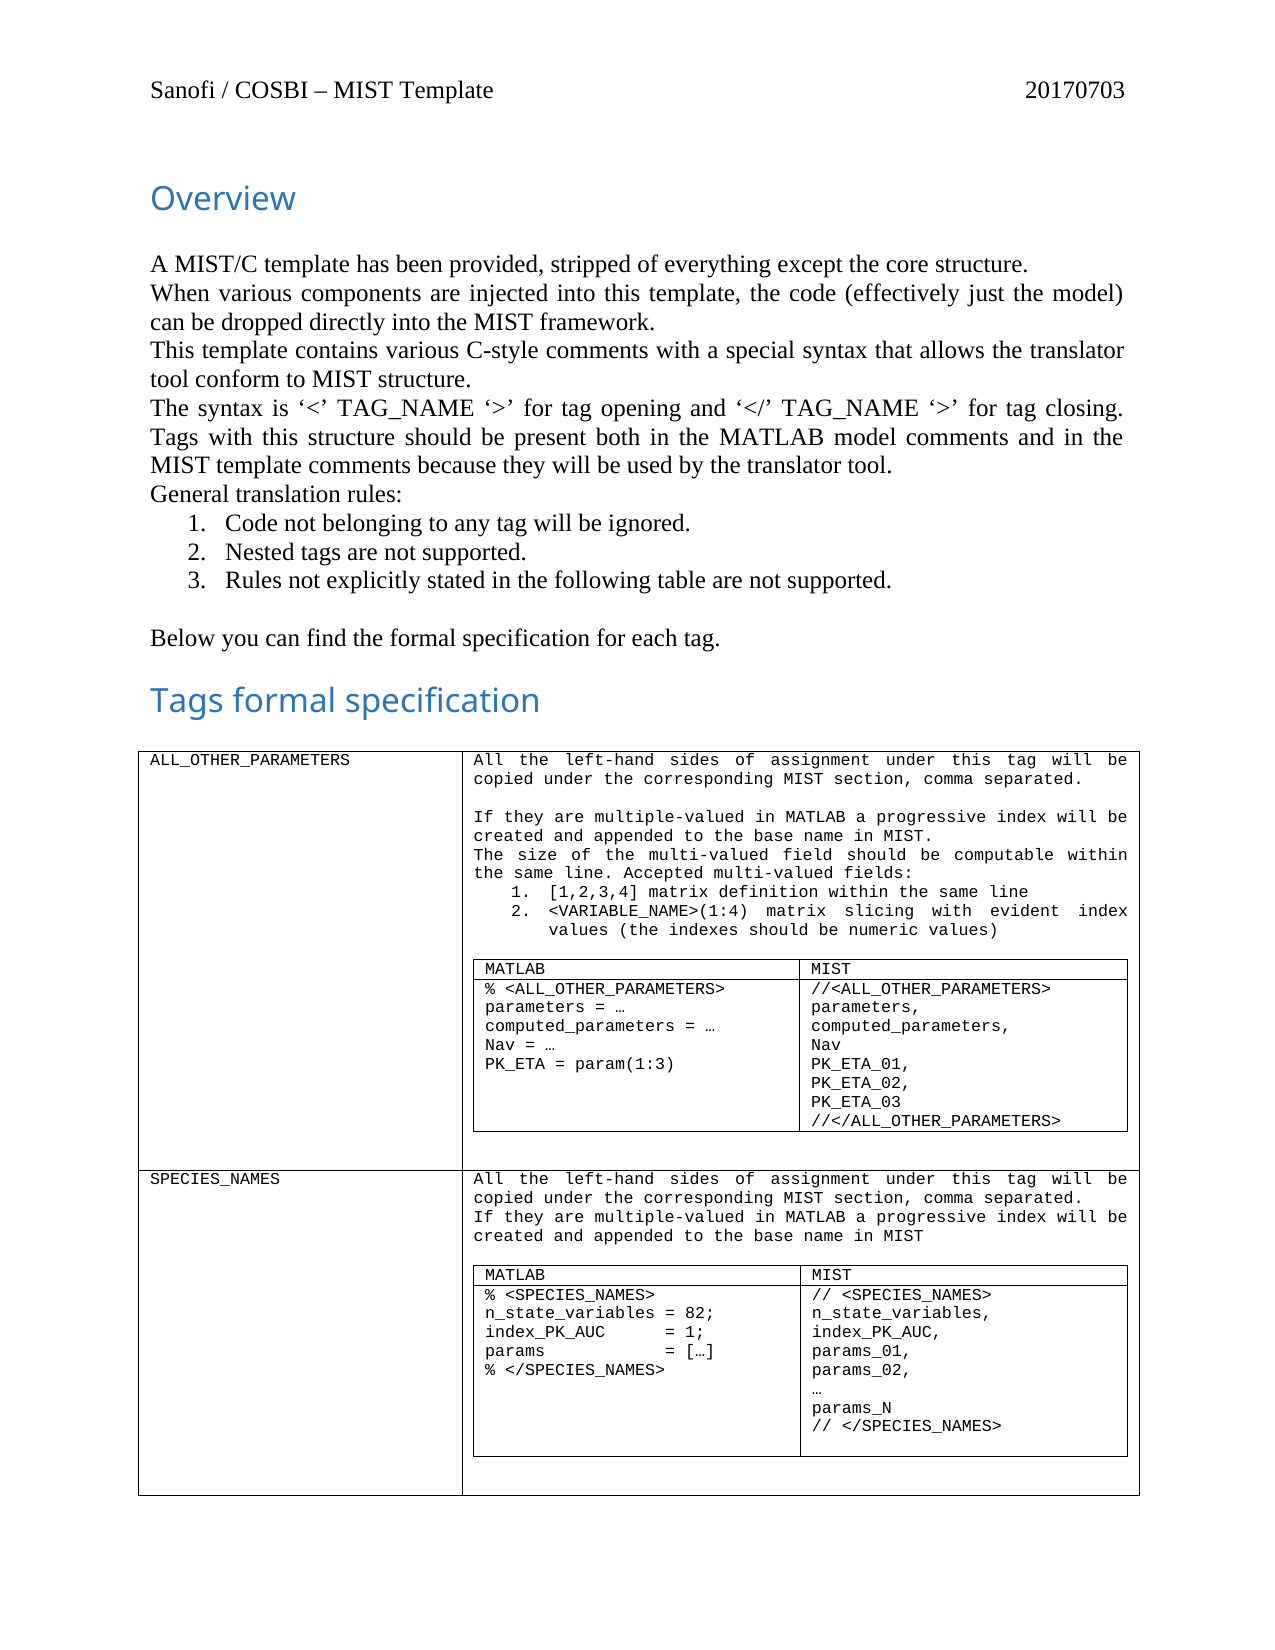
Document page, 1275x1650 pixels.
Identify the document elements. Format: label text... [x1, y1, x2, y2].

text General translation rules: [150, 479, 1125, 508]
table_cell All the left-hand sides of assignment under this tag will be copied under the corresponding MIST section, comma separated. If they are multiple-valued in MATLAB a progressive index will be created and appended to the base name in MIST [463, 1171, 1139, 1494]
subtitle Overview [150, 175, 1125, 220]
text Below you can find the formal specification for each tag. [150, 623, 1125, 652]
text When various components are injected into this template, the code (effectively just the model) can be dropped directly into the MIST framework. [150, 278, 1125, 335]
table_header ALL_OTHER_PARAMETERS [139, 752, 462, 1170]
table_header All the left-hand sides of assignment under this tag will be copied under the corresponding MIST section, comma separated. If they are multiple-valued in MATLAB a progressive index will be created and appended to the base name in MIST. The size of the multi-valued field should be computable within the same line. Accepted multi-valued fields: [1,2,3,4] matrix definition within the same line <VARIABLE_NAME>(1:4) matrix slicing with evident index values (the indexes should be numeric values) [463, 752, 1139, 1170]
text A MIST/C template has been provided, stripped of everything except the core structure. [150, 249, 1125, 278]
list Rules not explicitly stated in the following table are not supported. [187, 565, 1125, 594]
text The syntax is ‘<’ TAG_NAME ‘>’ for tag opening and ‘</’ TAG_NAME ‘>’ for tag closing. Tags with this structure should be present both in the MATLAB model comments and in the MIST template comments because they will be used by the translator tool. [150, 393, 1125, 479]
list Code not belonging to any tag will be ignored. [187, 508, 1125, 537]
list Nested tags are not supported. [187, 537, 1125, 565]
text This template contains various C-style comments with a special syntax that allows the translator tool conform to MIST structure. [150, 335, 1125, 393]
table_cell SPECIES_NAMES [139, 1171, 462, 1494]
subtitle Tags formal specification [150, 677, 1125, 722]
